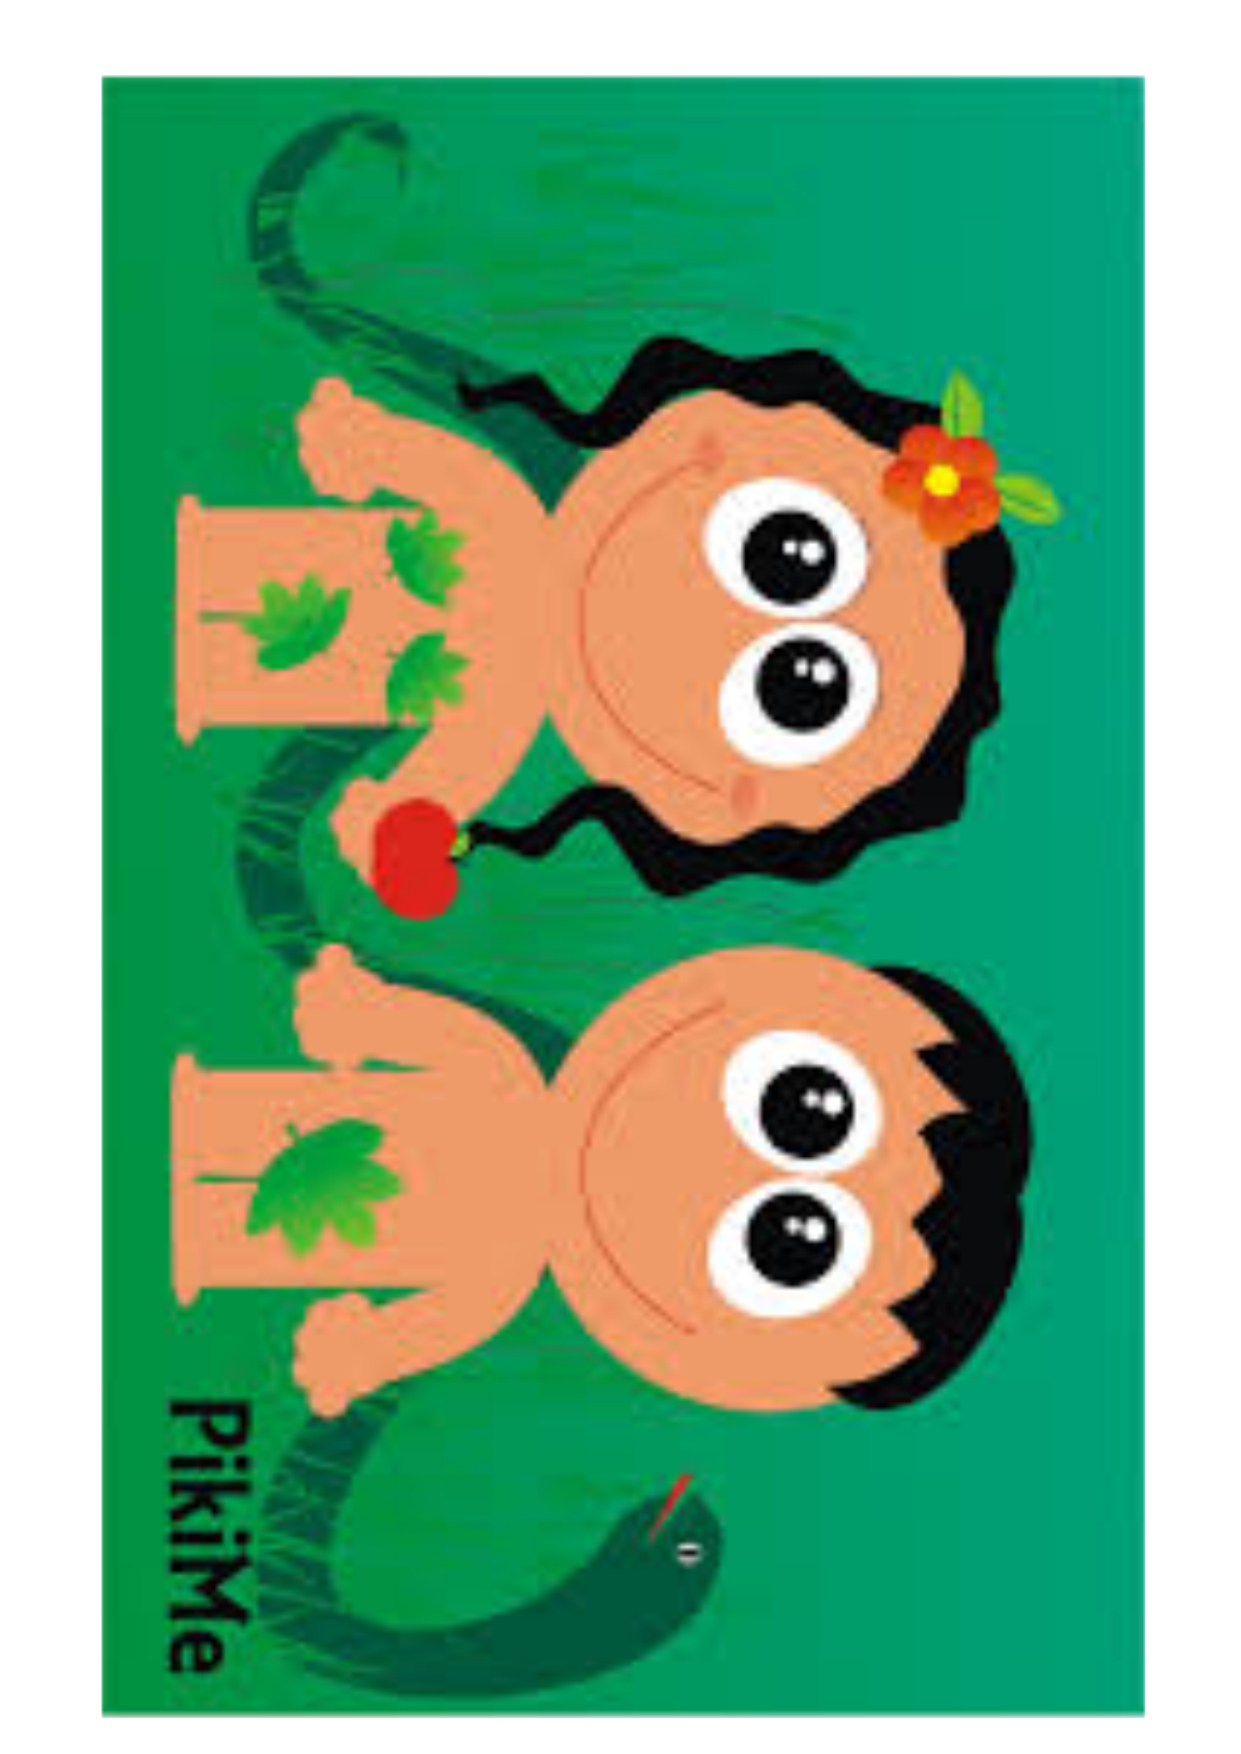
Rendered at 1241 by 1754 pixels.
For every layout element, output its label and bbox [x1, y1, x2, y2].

picture [103, 78, 1143, 1716]
